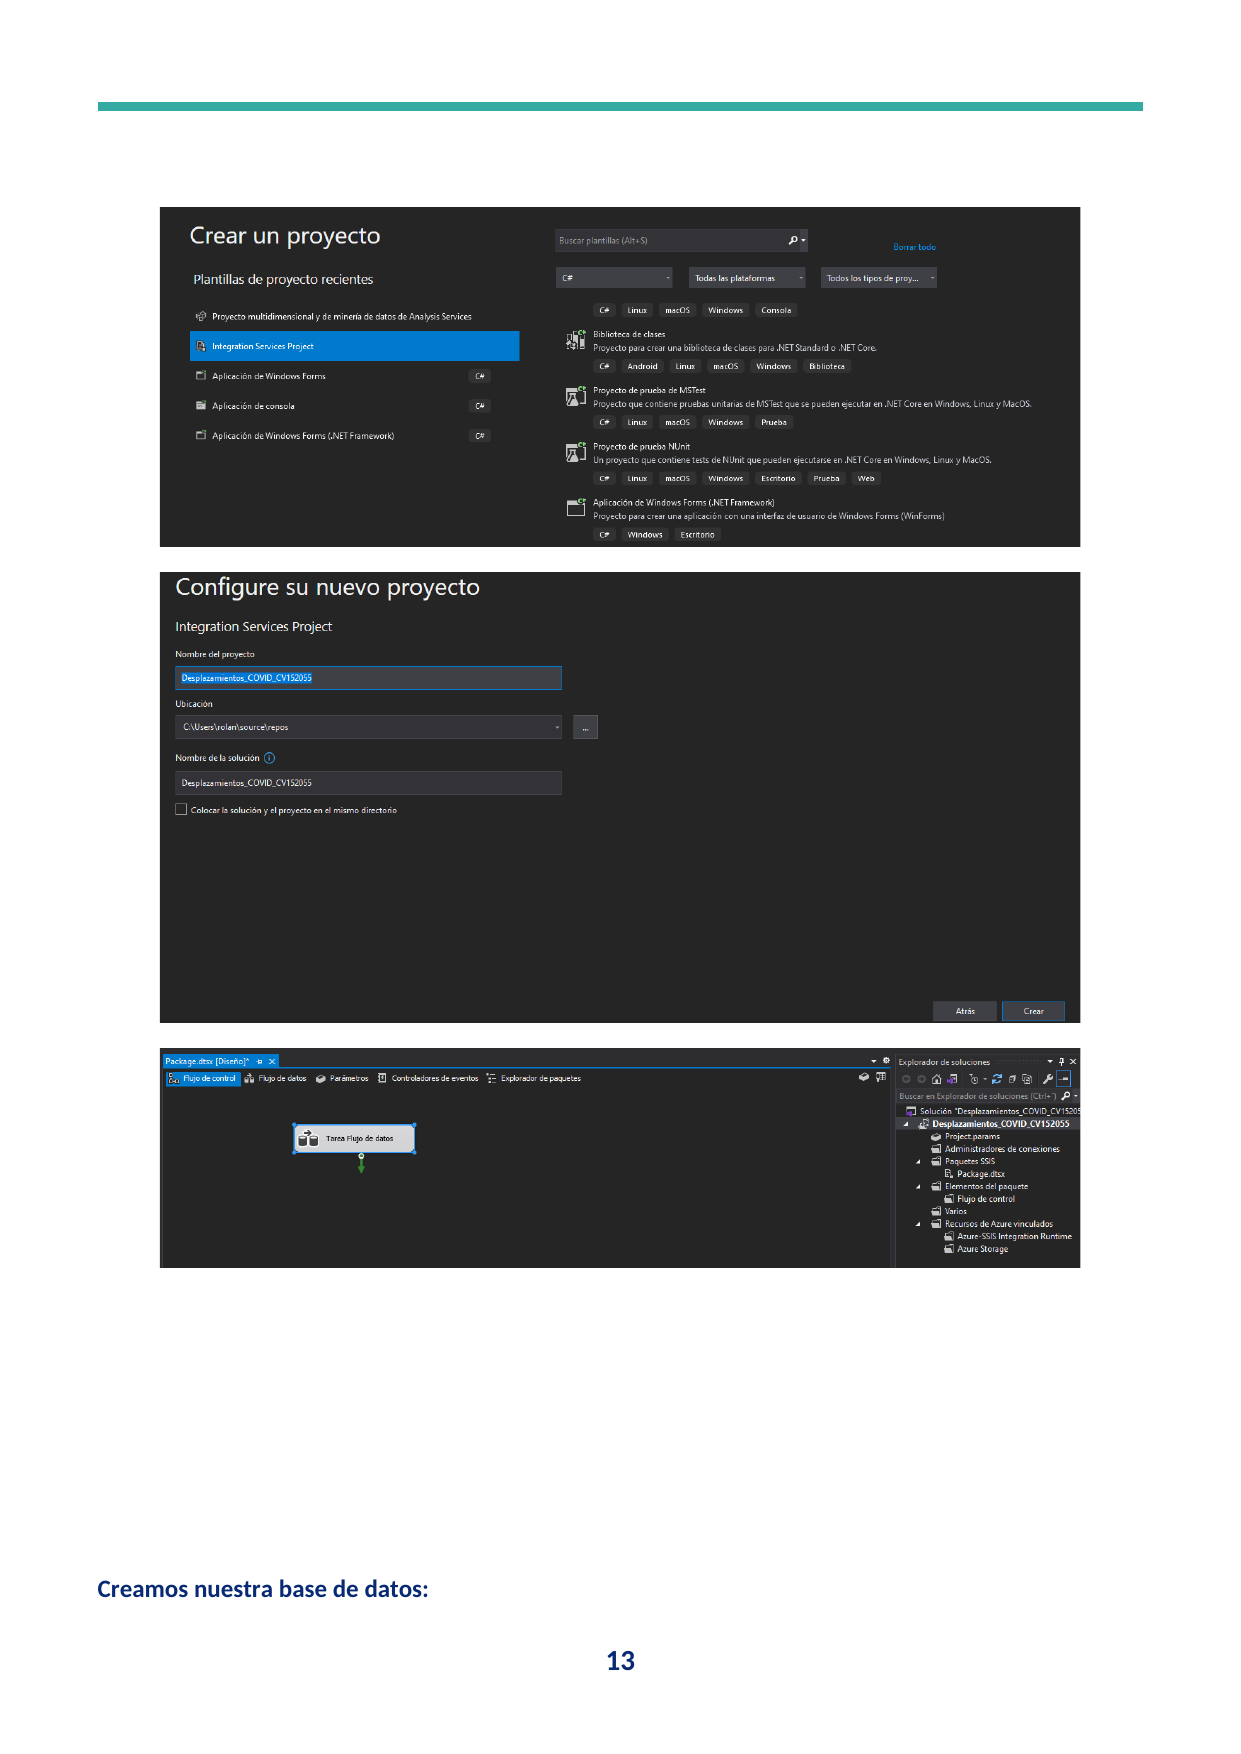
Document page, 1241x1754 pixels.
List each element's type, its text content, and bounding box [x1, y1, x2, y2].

picture [159, 572, 1081, 1023]
picture [159, 1048, 1081, 1268]
picture [159, 207, 1081, 547]
text Creamos nuestra base de datos: [97, 1573, 1143, 1604]
